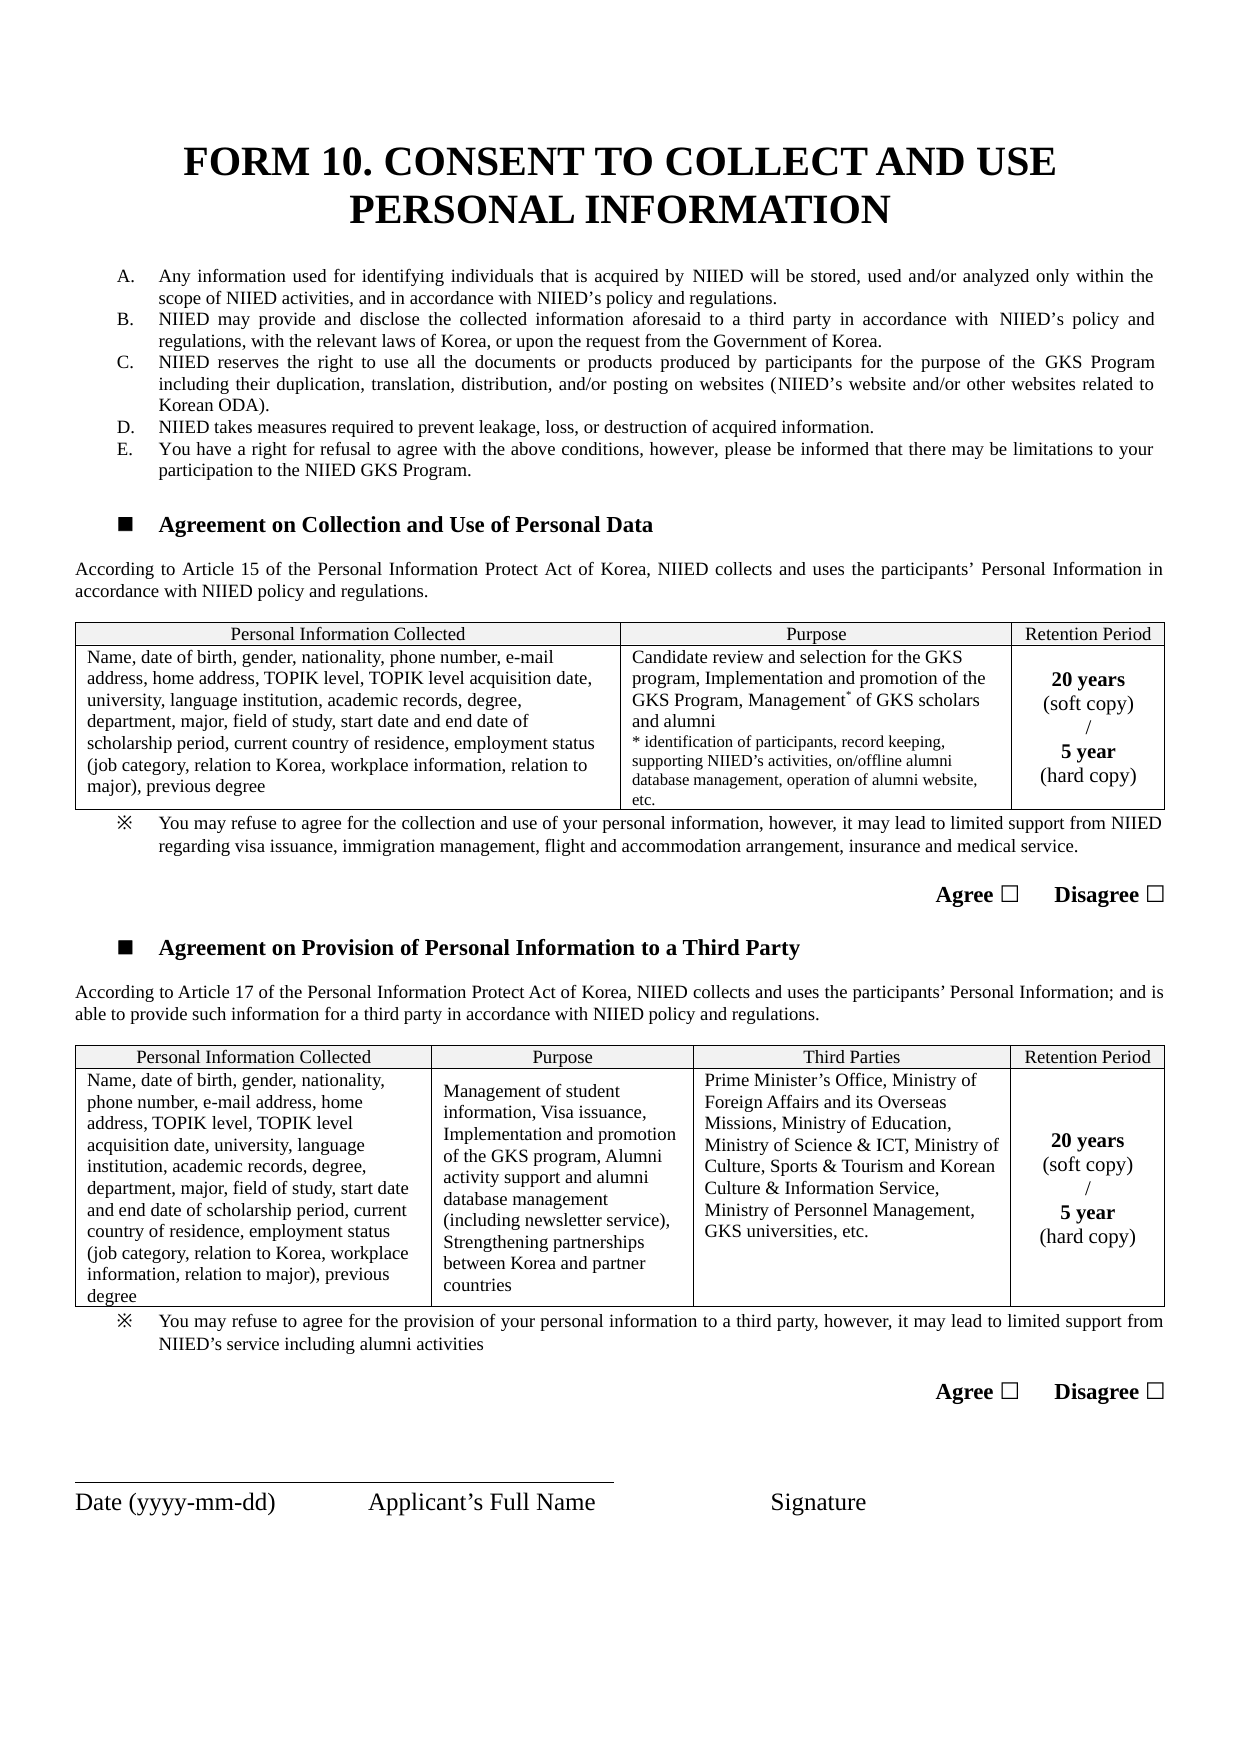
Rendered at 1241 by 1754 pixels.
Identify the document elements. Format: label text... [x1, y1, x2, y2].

list Any information used for identifying individuals that is acquired by NIIED will be stored, used and/or analyzed only within the scope of NIIED activities, and in accordance with NIIED’s policy and regulations. [117, 265, 1155, 308]
list NIIED takes measures required to prevent leakage, loss, or destruction of acquired information. [117, 416, 1155, 437]
table_cell 20 years (soft copy) / 5 year (hard copy) [1011, 1069, 1164, 1306]
table_header Purpose [432, 1046, 693, 1068]
table_header Personal Information Collected [76, 1046, 431, 1068]
text Date (yyyy-mm-dd) Applicant’s Full Name Signature [75, 1487, 1165, 1516]
table_cell Name, date of birth, gender, nationality, phone number, e-mail address, home address, TOPIK level, TOPIK level acquisition date, university, language institution, academic records, degree, department, major, field of study, start date and end date of scholarship period, current country of residence, employment status (job category, relation to Korea, workplace information, relation to major), previous degree [76, 1069, 431, 1306]
list You may refuse to agree for the provision of your personal information to a third party, however, it may lead to limited support from NIIED’s service including alumni activities [117, 1307, 1165, 1354]
table_header Third Parties [694, 1046, 1010, 1068]
list Agreement on Provision of Personal Information to a Third Party [117, 934, 1165, 961]
list You have a right for refusal to agree with the above conditions, however, please be informed that there may be limitations to your participation to the NIIED GKS Program. [117, 437, 1155, 481]
subtitle FORM 10. CONSENT TO COLLECT AND USE PERSONAL INFORMATION [75, 137, 1165, 233]
table_cell 20 years (soft copy) / 5 year (hard copy) [1012, 646, 1164, 808]
list NIIED reserves the right to use all the documents or products produced by participants for the purpose of the GKS Program including their duplication, translation, distribution, and/or posting on websites (NIIED’s website and/or other websites related to Korean ODA). [117, 351, 1155, 416]
table_cell Name, date of birth, gender, nationality, phone number, e-mail address, home address, TOPIK level, TOPIK level acquisition date, university, language institution, academic records, degree, department, major, field of study, start date and end date of scholarship period, current country of residence, employment status (job category, relation to Korea, workplace information, relation to major), previous degree [76, 646, 620, 808]
table_header Purpose [621, 623, 1011, 644]
list You may refuse to agree for the collection and use of your personal information, however, it may lead to limited support from NIIED regarding visa issuance, immigration management, flight and accommodation arrangement, insurance and medical service. [117, 810, 1165, 857]
table_cell Prime Minister’s Office, Ministry of Foreign Affairs and its Overseas Missions, Ministry of Education, Ministry of Science & ICT, Ministry of Culture, Sports & Tourism and Korean Culture & Information Service, Ministry of Personnel Management, GKS universities, etc. [694, 1069, 1010, 1306]
text Agree Disagree [75, 1375, 1165, 1406]
list Agreement on Collection and Use of Personal Data [117, 511, 1165, 537]
list NIIED may provide and disclose the collected information aforesaid to a third party in accordance with NIIED’s policy and regulations, with the relevant laws of Korea, or upon the request from the Government of Korea. [117, 308, 1155, 351]
table_header Retention Period [1012, 623, 1164, 644]
table_cell Management of student information, Visa issuance, Implementation and promotion of the GKS program, Alumni activity support and alumni database management (including newsletter service), Strengthening partnerships between Korea and partner countries [432, 1069, 693, 1306]
text According to Article 15 of the Personal Information Protect Act of Korea, NIIED collects and uses the participants’ Personal Information in accordance with NIIED policy and regulations. [75, 558, 1165, 601]
text According to Article 17 of the Personal Information Protect Act of Korea, NIIED collects and uses the participants’ Personal Information; and is able to provide such information for a third party in accordance with NIIED policy and regulations. [75, 981, 1165, 1024]
table_cell Candidate review and selection for the GKS program, Implementation and promotion of the GKS Program, Management* of GKS scholars and alumni * identification of participants, record keeping, supporting NIIED’s activities, on/offline alumni database management, operation of alumni website, etc. [621, 646, 1011, 808]
text Agree Disagree [75, 877, 1165, 909]
table_header Personal Information Collected [76, 623, 620, 644]
table_header Retention Period [1011, 1046, 1164, 1068]
